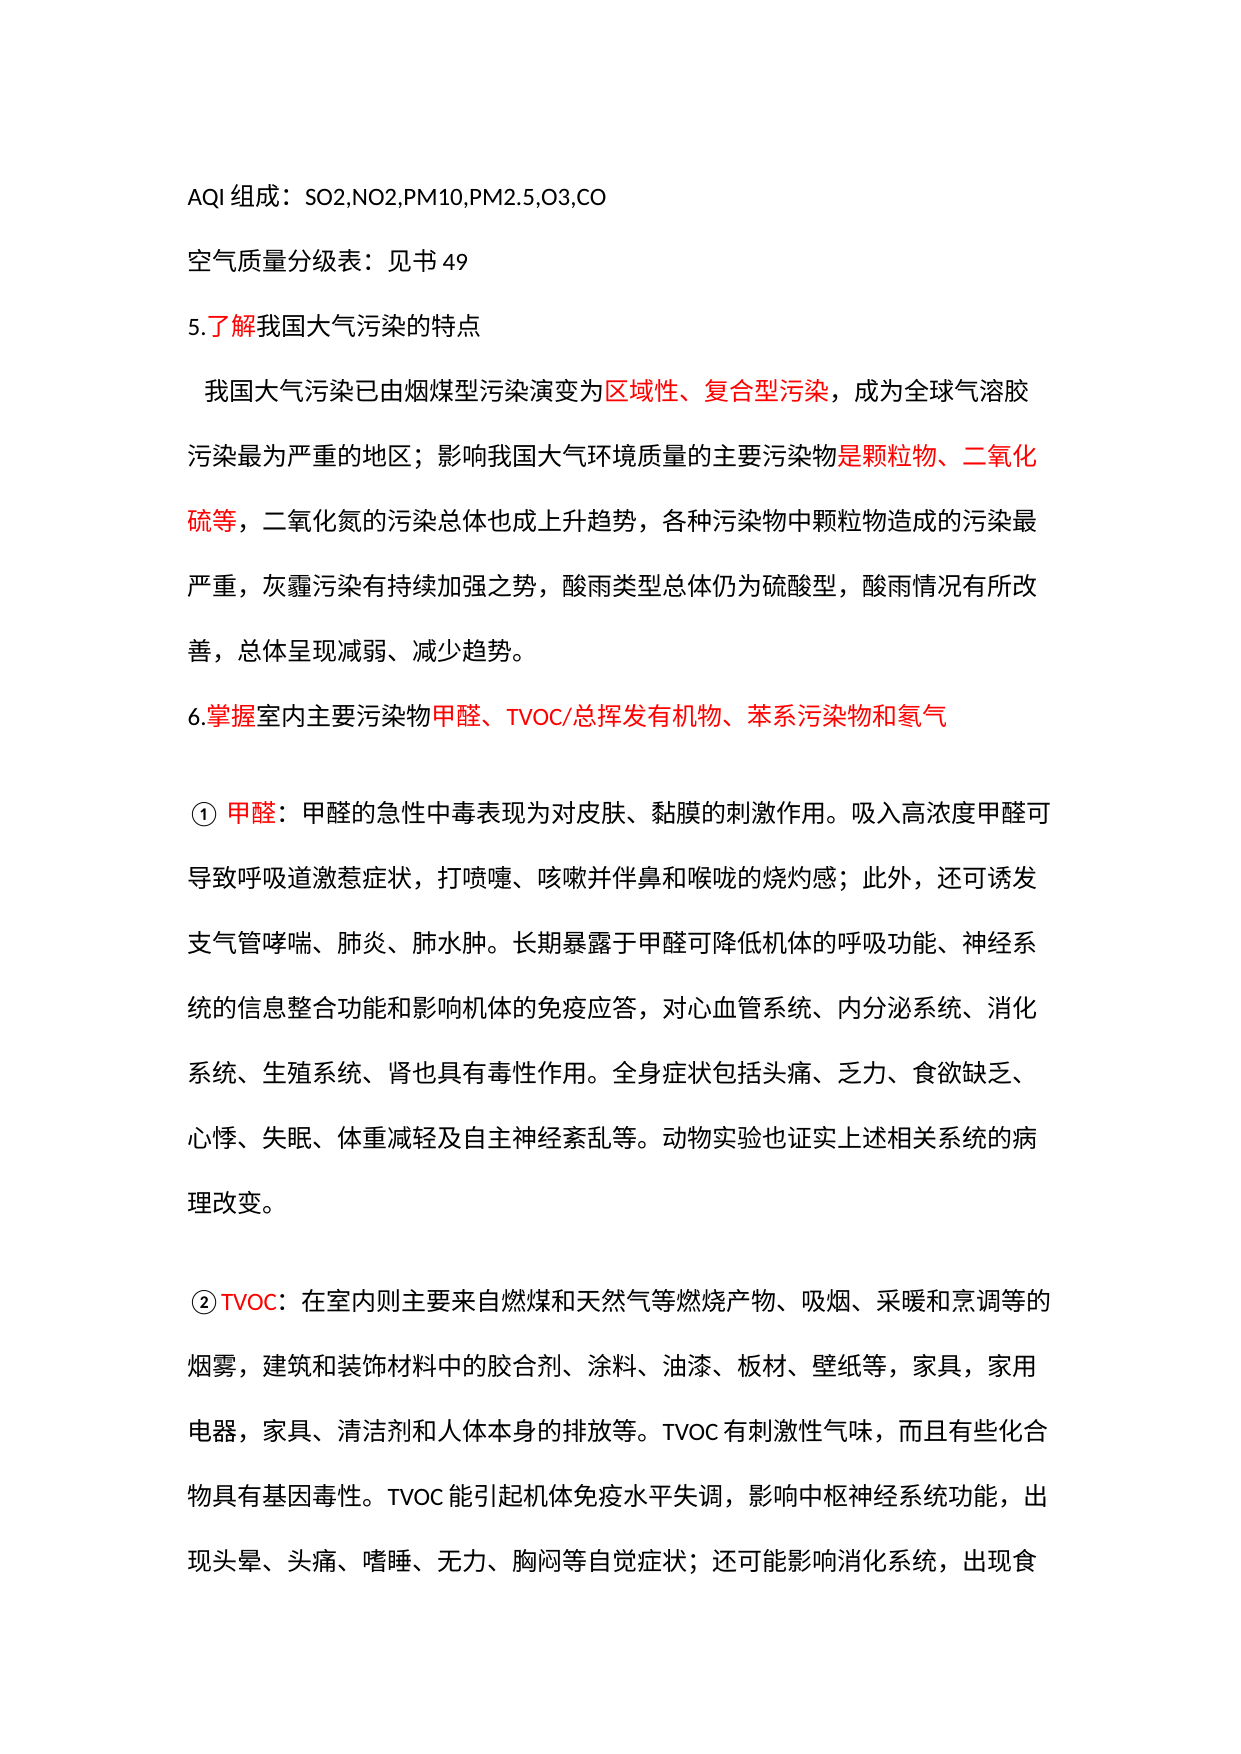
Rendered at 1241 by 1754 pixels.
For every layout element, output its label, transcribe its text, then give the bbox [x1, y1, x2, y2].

text 5.了解我国大气污染的特点 [187, 292, 1053, 357]
text 6.掌握室内主要污染物甲醛、TVOC/总挥发有机物、苯系污染物和氡气 [187, 682, 1053, 779]
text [187, 1267, 1053, 1592]
text AQI组成：SO2,NO2,PM10,PM2.5,O3,CO [187, 162, 1053, 227]
text 空气质量分级表：见书49 [187, 227, 1053, 292]
text ①甲醛：甲醛的急性中毒表现为对皮肤、黏膜的刺激作用。吸入高浓度甲醛可导致呼吸道激惹症状，打喷嚏、咳嗽并伴鼻和喉咙的烧灼感；此外，还可诱发支气管哮喘、肺炎、肺水肿。长期暴露于甲醛可降低机体的呼吸功能、神经系统的信息整合功能和影响机体的免疫应答，对心血管系统、内分泌系统、消化系统、生殖系统、肾也具有毒性作用。全身症状包括头痛、乏力、食欲缺乏、心悸、失眠、体重减轻及自主神经紊乱等。动物实验也证实上述相关系统的病理改变。 [187, 779, 1053, 1267]
text 我国大气污染已由烟煤型污染演变为区域性、复合型污染，成为全球气溶胶污染最为严重的地区；影响我国大气环境质量的主要污染物是颗粒物、二氧化硫等，二氧化氮的污染总体也成上升趋势，各种污染物中颗粒物造成的污染最严重，灰霾污染有持续加强之势，酸雨类型总体仍为硫酸型，酸雨情况有所改善，总体呈现减弱、减少趋势。 [187, 357, 1053, 682]
